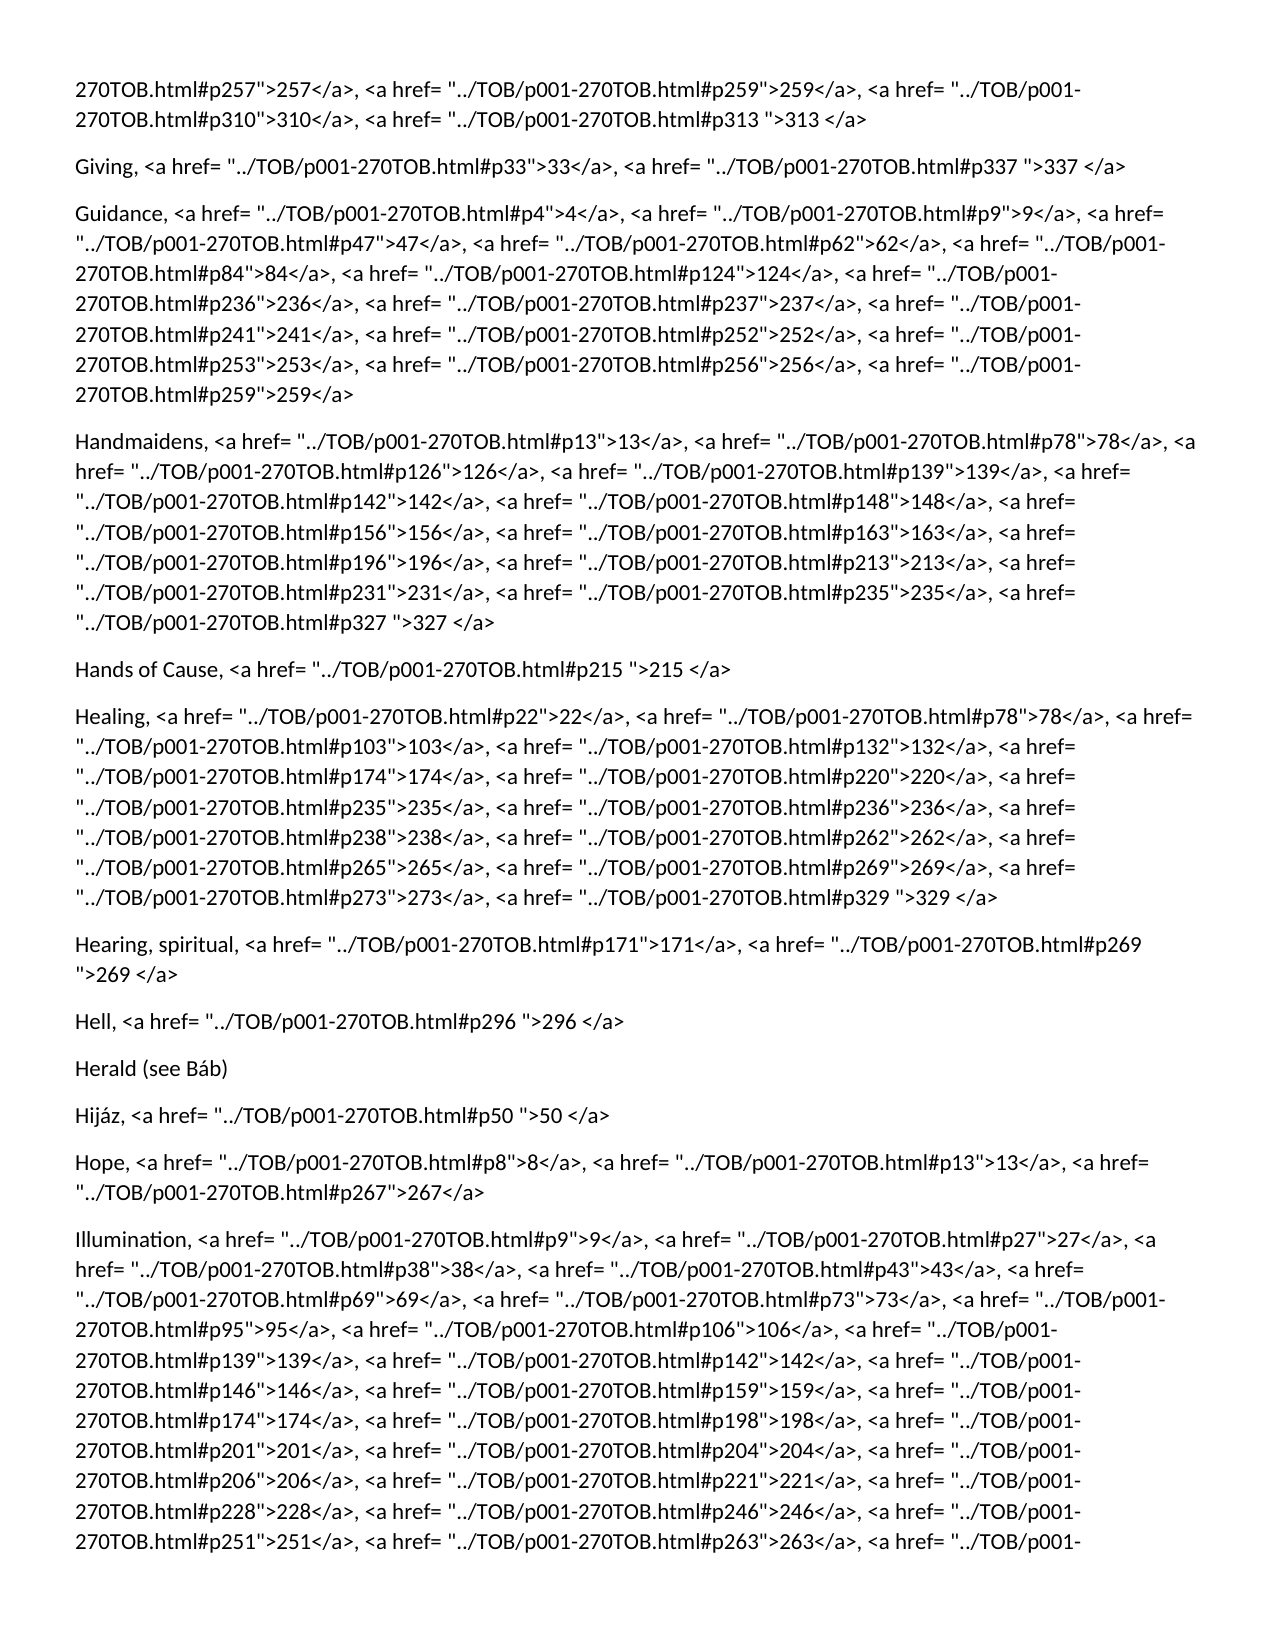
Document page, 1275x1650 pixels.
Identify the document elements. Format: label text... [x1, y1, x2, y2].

text Hijáz, <a href= "../TOB/p001-270TOB.html#p50 ">50 </a> [75, 1101, 1200, 1129]
text Healing, <a href= "../TOB/p001-270TOB.html#p22">22</a>, <a href= "../TOB/p001-270TOB.html#p78">78</a>, <a href= "../TOB/p001-270TOB.html#p103">103</a>, <a href= "../TOB/p001-270TOB.html#p132">132</a>, <a href= "../TOB/p001-270TOB.html#p174">174</a>, <a href= "../TOB/p001-270TOB.html#p220">220</a>, <a href= "../TOB/p001-270TOB.html#p235">235</a>, <a href= "../TOB/p001-270TOB.html#p236">236</a>, <a href= "../TOB/p001-270TOB.html#p238">238</a>, <a href= "../TOB/p001-270TOB.html#p262">262</a>, <a href= "../TOB/p001-270TOB.html#p265">265</a>, <a href= "../TOB/p001-270TOB.html#p269">269</a>, <a href= "../TOB/p001-270TOB.html#p273">273</a>, <a href= "../TOB/p001-270TOB.html#p329 ">329 </a> [75, 702, 1200, 911]
text Giving, <a href= "../TOB/p001-270TOB.html#p33">33</a>, <a href= "../TOB/p001-270TOB.html#p337 ">337 </a> [75, 152, 1200, 180]
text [75, 75, 1200, 133]
text Herald (see Báb) [75, 1054, 1200, 1082]
text Hands of Cause, <a href= "../TOB/p001-270TOB.html#p215 ">215 </a> [75, 655, 1200, 683]
text Handmaidens, <a href= "../TOB/p001-270TOB.html#p13">13</a>, <a href= "../TOB/p001-270TOB.html#p78">78</a>, <a href= "../TOB/p001-270TOB.html#p126">126</a>, <a href= "../TOB/p001-270TOB.html#p139">139</a>, <a href= "../TOB/p001-270TOB.html#p142">142</a>, <a href= "../TOB/p001-270TOB.html#p148">148</a>, <a href= "../TOB/p001-270TOB.html#p156">156</a>, <a href= "../TOB/p001-270TOB.html#p163">163</a>, <a href= "../TOB/p001-270TOB.html#p196">196</a>, <a href= "../TOB/p001-270TOB.html#p213">213</a>, <a href= "../TOB/p001-270TOB.html#p231">231</a>, <a href= "../TOB/p001-270TOB.html#p235">235</a>, <a href= "../TOB/p001-270TOB.html#p327 ">327 </a> [75, 427, 1200, 636]
text Hell, <a href= "../TOB/p001-270TOB.html#p296 ">296 </a> [75, 1007, 1200, 1035]
text Hope, <a href= "../TOB/p001-270TOB.html#p8">8</a>, <a href= "../TOB/p001-270TOB.html#p13">13</a>, <a href= "../TOB/p001-270TOB.html#p267">267</a> [75, 1148, 1200, 1206]
text Guidance, <a href= "../TOB/p001-270TOB.html#p4">4</a>, <a href= "../TOB/p001-270TOB.html#p9">9</a>, <a href= "../TOB/p001-270TOB.html#p47">47</a>, <a href= "../TOB/p001-270TOB.html#p62">62</a>, <a href= "../TOB/p001-270TOB.html#p84">84</a>, <a href= "../TOB/p001-270TOB.html#p124">124</a>, <a href= "../TOB/p001-270TOB.html#p236">236</a>, <a href= "../TOB/p001-270TOB.html#p237">237</a>, <a href= "../TOB/p001-270TOB.html#p241">241</a>, <a href= "../TOB/p001-270TOB.html#p252">252</a>, <a href= "../TOB/p001-270TOB.html#p253">253</a>, <a href= "../TOB/p001-270TOB.html#p256">256</a>, <a href= "../TOB/p001-270TOB.html#p259">259</a> [75, 199, 1200, 408]
text Hearing, spiritual, <a href= "../TOB/p001-270TOB.html#p171">171</a>, <a href= "../TOB/p001-270TOB.html#p269 ">269 </a> [75, 930, 1200, 988]
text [75, 1225, 1200, 1555]
